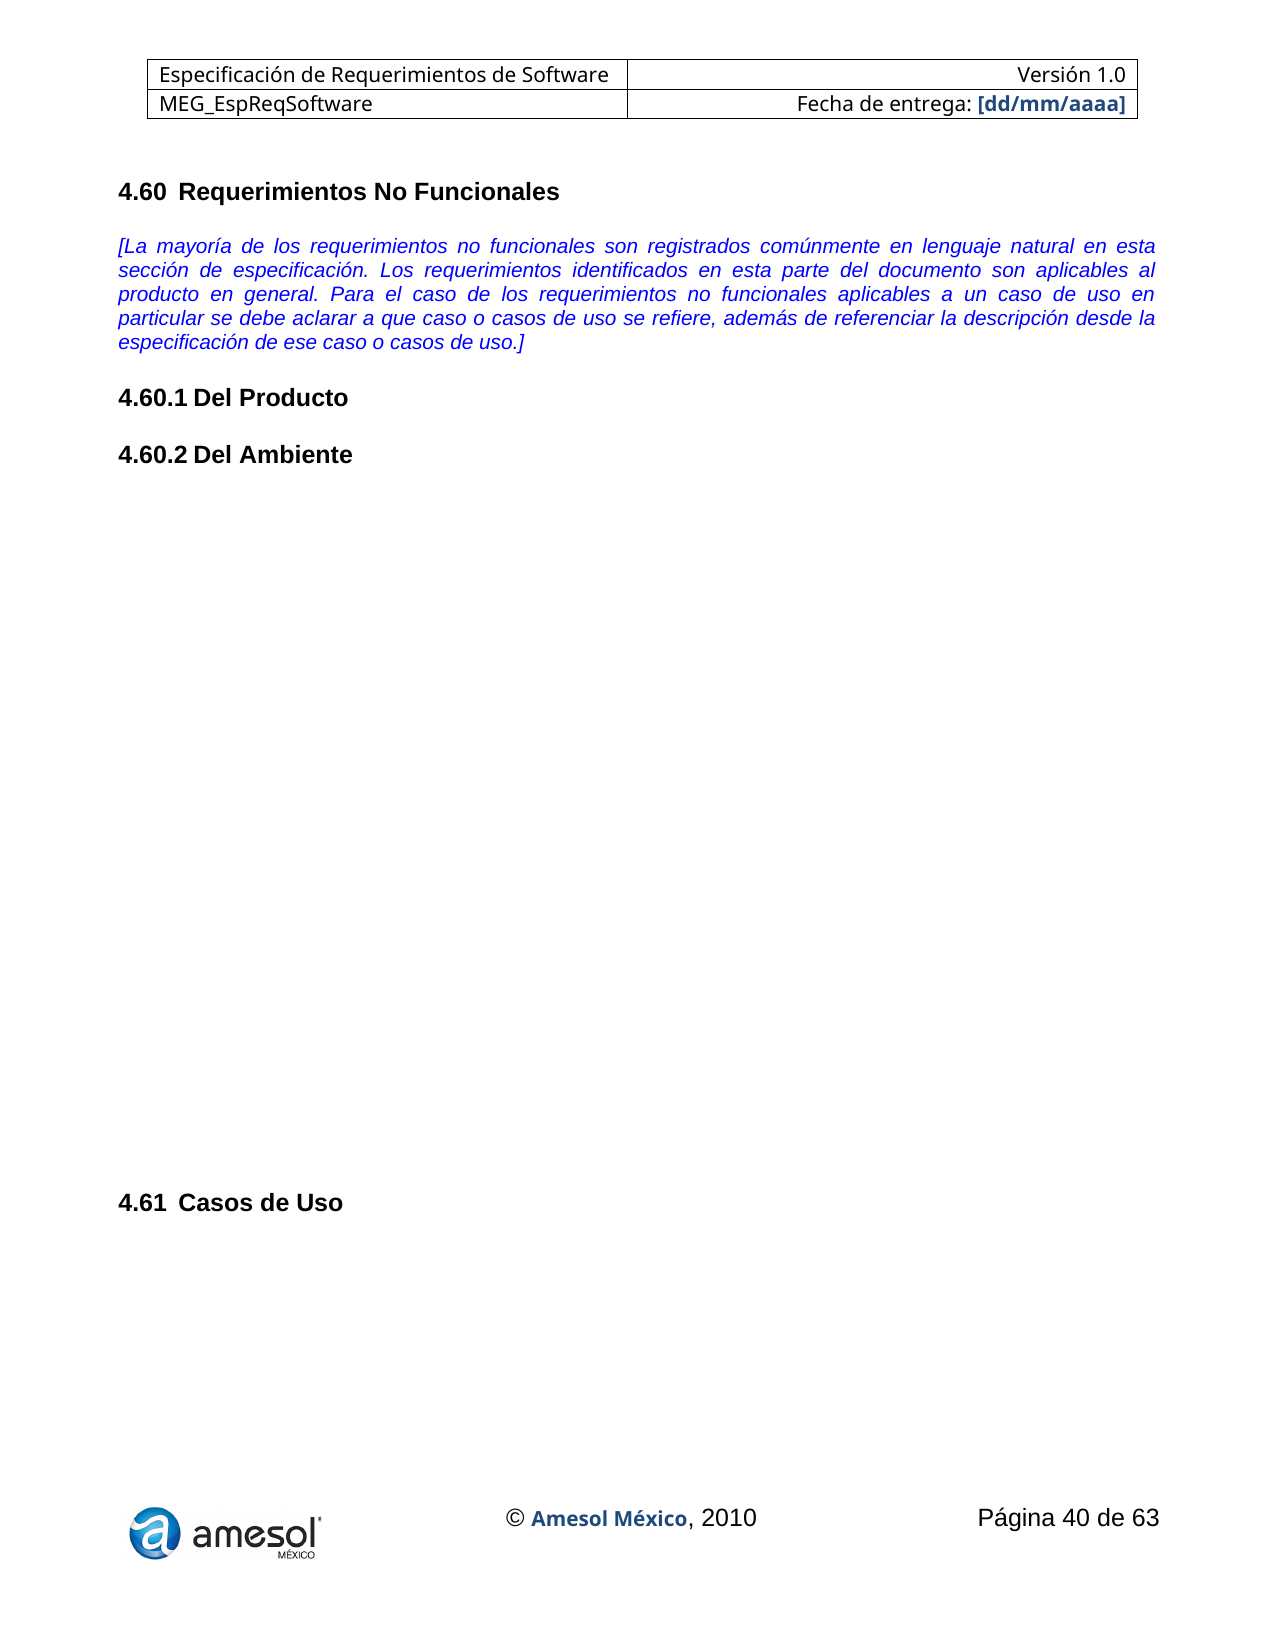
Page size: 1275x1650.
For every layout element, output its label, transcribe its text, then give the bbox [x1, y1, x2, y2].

subtitle Requerimientos No Funcionales [118, 177, 1157, 205]
picture [118, 1502, 322, 1563]
subtitle Casos de Uso [118, 1188, 1157, 1216]
subtitle Del Producto [118, 383, 1157, 411]
text [La mayoría de los requerimientos no funcionales son registrados comúnmente en lenguaje natural en esta sección de especificación. Los requerimientos identificados en esta parte del documento son aplicables al producto en general. Para el caso de los requerimientos no funcionales aplicables a un caso de uso en particular se debe aclarar a que caso o casos de uso se refiere, además de referenciar la descripción desde la especificación de ese caso o casos de uso.] [118, 234, 1157, 354]
subtitle Del Ambiente [118, 440, 1157, 469]
